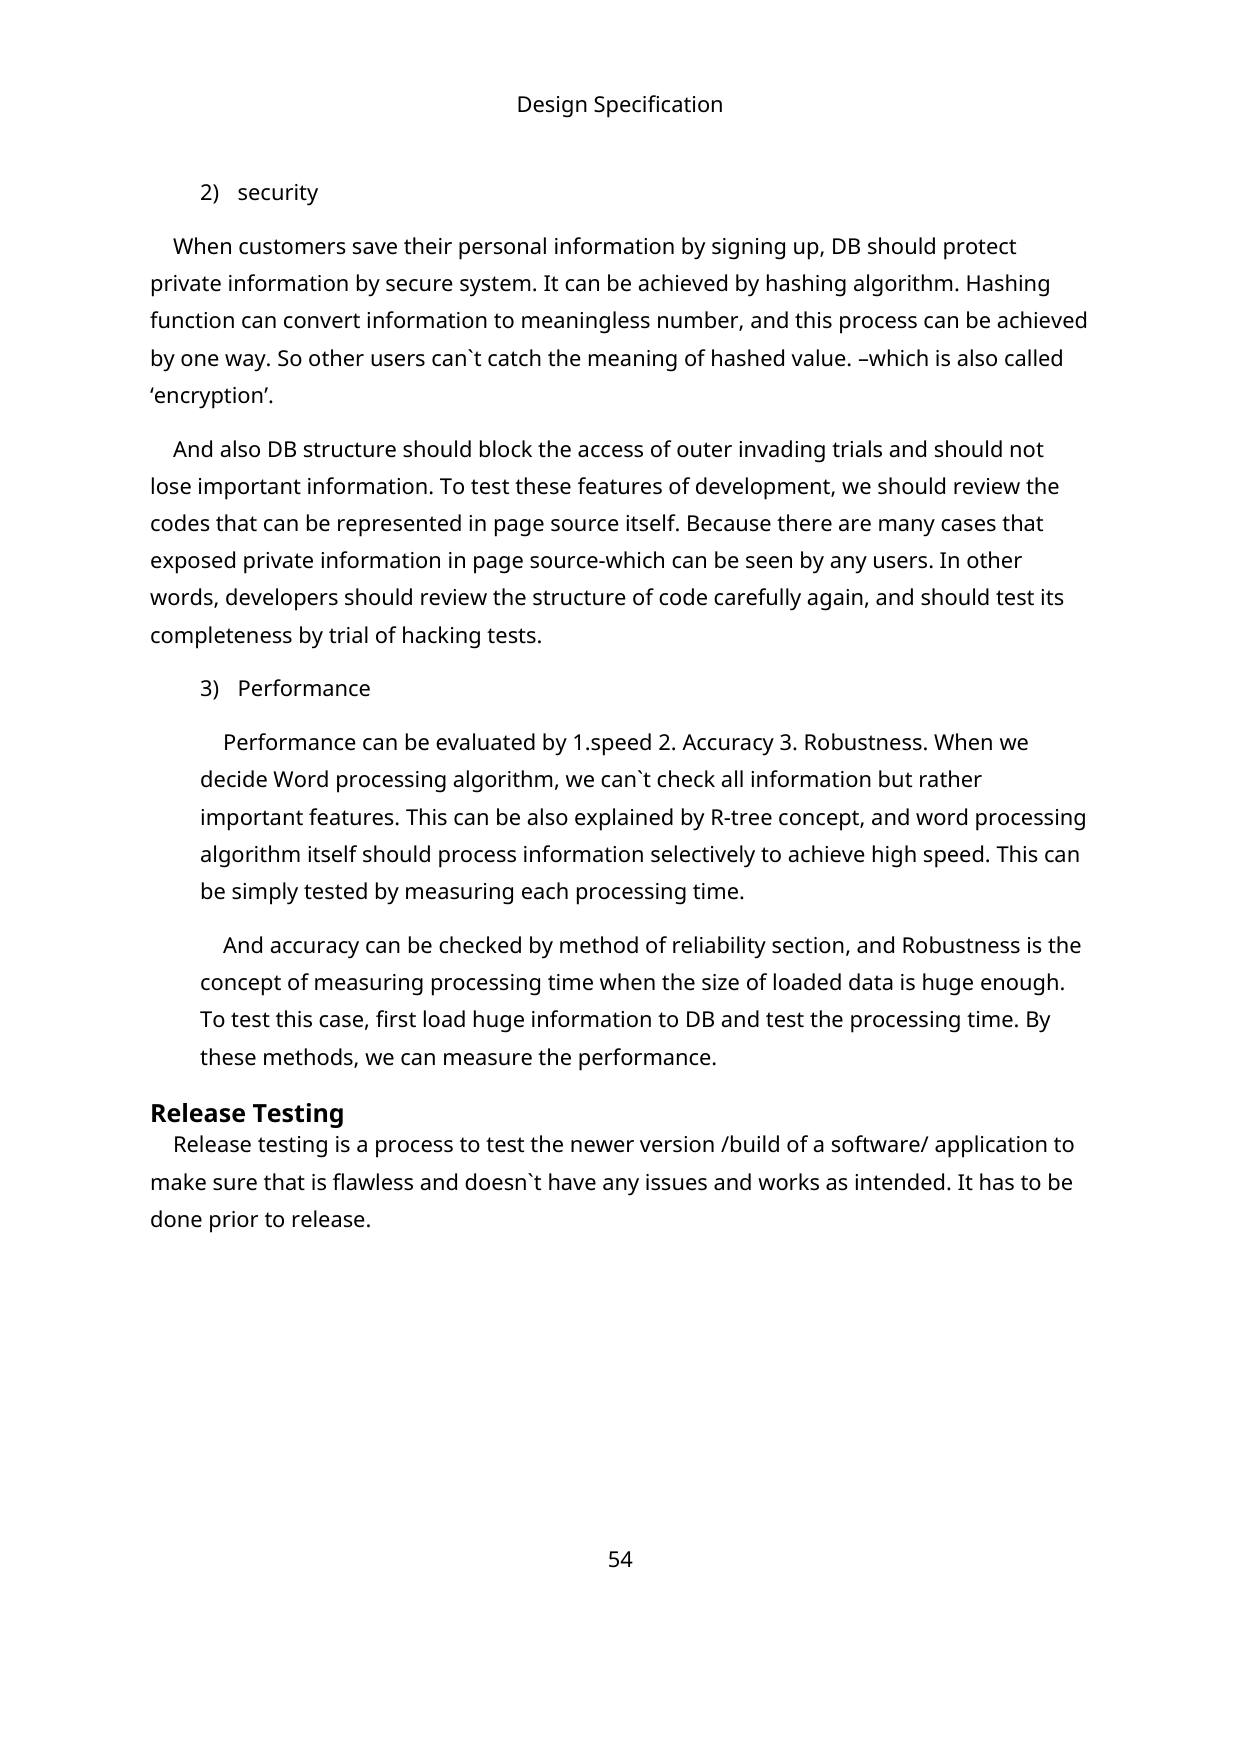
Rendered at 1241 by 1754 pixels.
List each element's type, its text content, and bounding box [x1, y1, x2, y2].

subtitle Release Testing [150, 1095, 1090, 1129]
list security [200, 177, 1090, 207]
text When customers save their personal information by signing up, DB should protect private information by secure system. It can be achieved by hashing algorithm. Hashing function can convert information to meaningless number, and this process can be achieved by one way. So other users can`t catch the meaning of hashed value. –which is also called ‘encryption’. [150, 231, 1090, 409]
text And also DB structure should block the access of outer invading trials and should not lose important information. To test these features of development, we should review the codes that can be represented in page source itself. Because there are many cases that exposed private information in page source-which can be seen by any users. In other words, developers should review the structure of code carefully again, and should test its completeness by trial of hacking tests. [150, 434, 1090, 649]
text And accuracy can be checked by method of reliability section, and Robustness is the concept of measuring processing time when the size of loaded data is huge enough. To test this case, first load huge information to DB and test the processing time. By these methods, we can measure the performance. [200, 930, 1090, 1071]
text Performance can be evaluated by 1.speed 2. Accuracy 3. Robustness. When we decide Word processing algorithm, we can`t check all information but rather important features. This can be also explained by R-tree concept, and word processing algorithm itself should process information selectively to achieve high speed. This can be simply tested by measuring each processing time. [200, 727, 1090, 906]
text Release testing is a process to test the newer version /build of a software/ application to make sure that is flawless and doesn`t have any issues and works as intended. It has to be done prior to release. [150, 1129, 1090, 1233]
list Performance [200, 673, 1090, 703]
